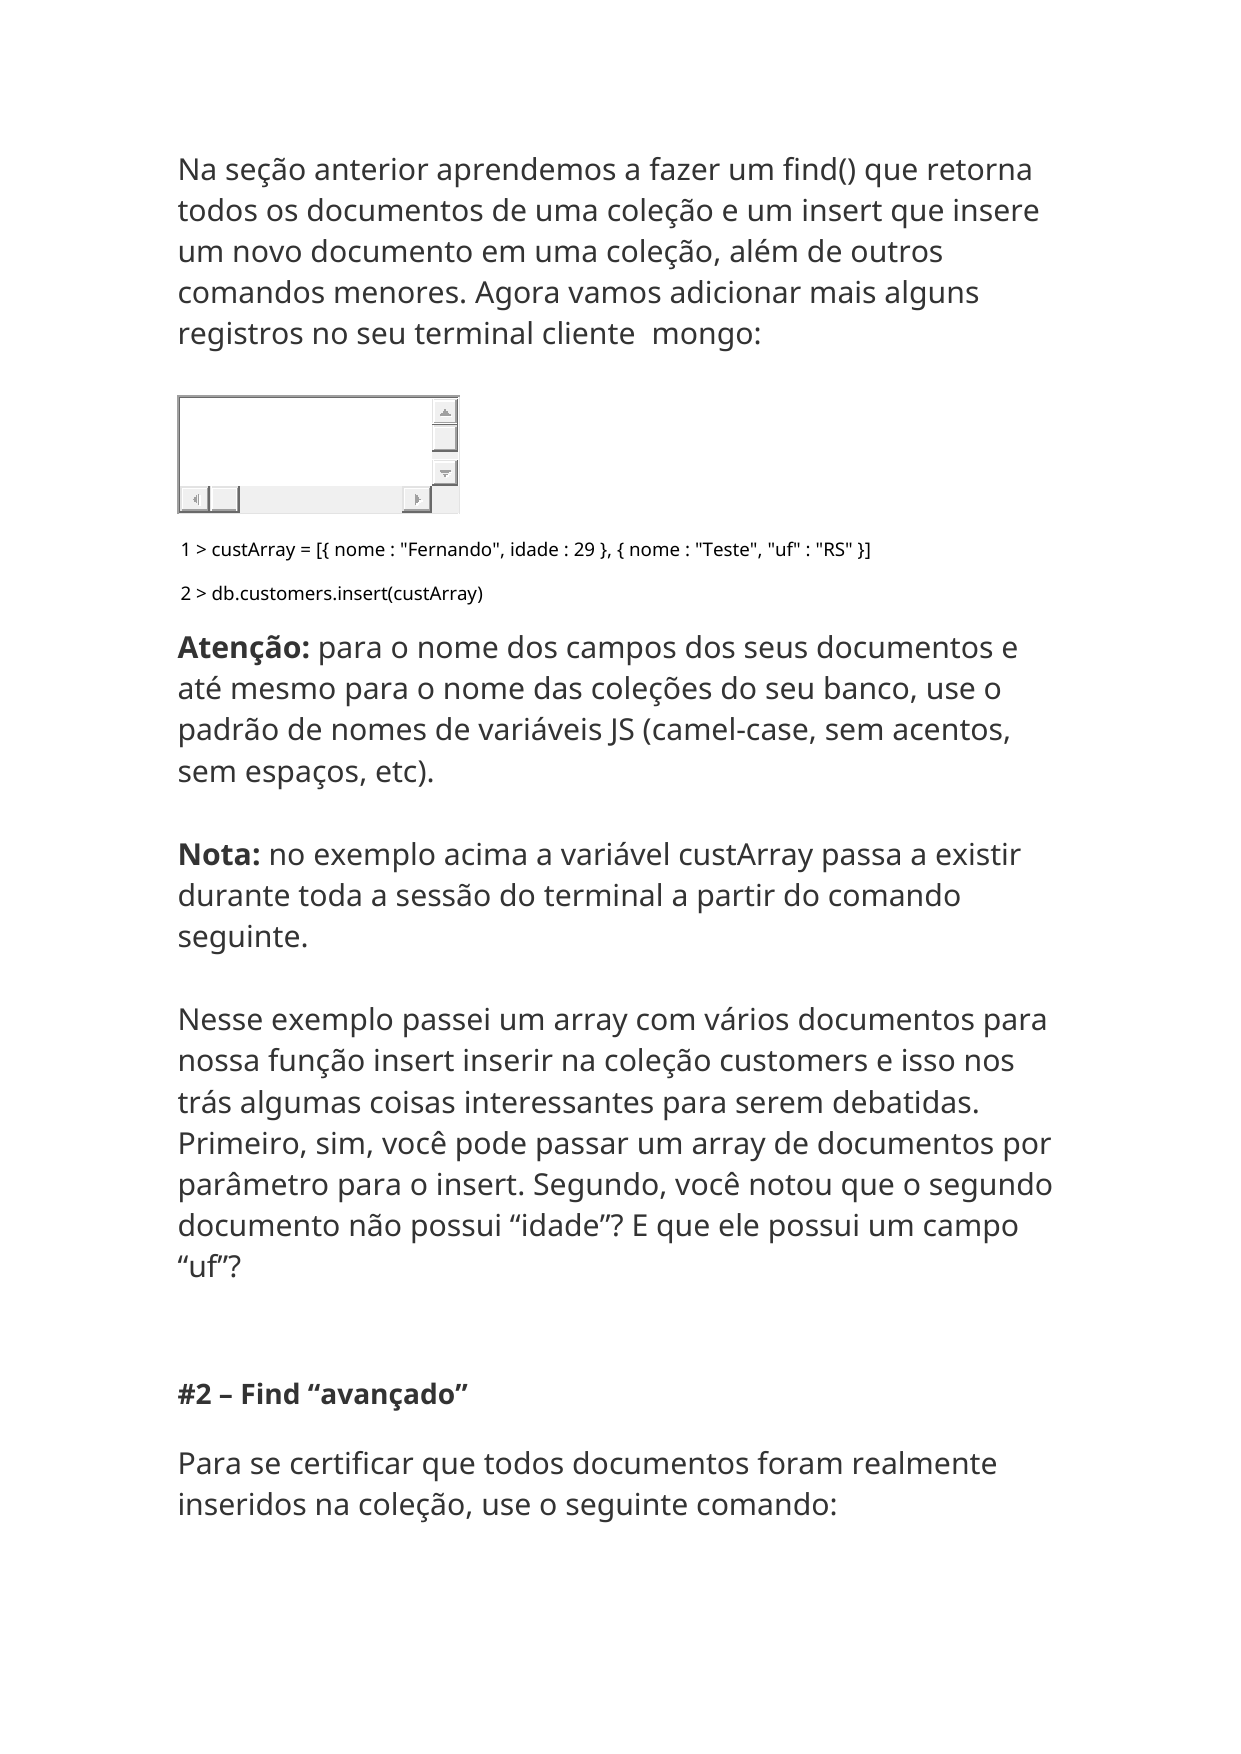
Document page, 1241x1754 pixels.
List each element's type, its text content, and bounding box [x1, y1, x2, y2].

text Na seção anterior aprendemos a fazer um find() que retorna todos os documentos de uma coleção e um insert que insere um novo documento em uma coleção, além de outros comandos menores. Agora vamos adicionar mais alguns registros no seu terminal cliente mongo: [177, 148, 1063, 353]
text Nesse exemplo passei um array com vários documentos para nossa função insert inserir na coleção customers e isso nos trás algumas coisas interessantes para serem debatidas. Primeiro, sim, você pode passar um array de documentos por parâmetro para o insert. Segundo, você notou que o segundo documento não possui “idade”? E que ele possui um campo “uf”? [177, 998, 1063, 1315]
subtitle #2 – Find “avançado” [177, 1374, 1063, 1413]
text Nota: no exemplo acima a variável custArray passa a existir durante toda a sessão do terminal a partir do comando seguinte. [177, 833, 1063, 956]
text Atenção: para o nome dos campos dos seus documentos e até mesmo para o nome das coleções do seu banco, use o padrão de nomes de variáveis JS (camel-case, sem acentos, sem espaços, etc). [177, 626, 1063, 791]
text Para se certificar que todos documentos foram realmente inseridos na coleção, use o seguinte comando: [177, 1442, 1063, 1525]
table_header > custArray = [{ nome : "Fernando", idade : 29 }, { nome : "Teste", "uf" : "RS" }] > db.customers.insert(custArray) [194, 535, 1063, 626]
table_header 1 2 [177, 535, 194, 626]
